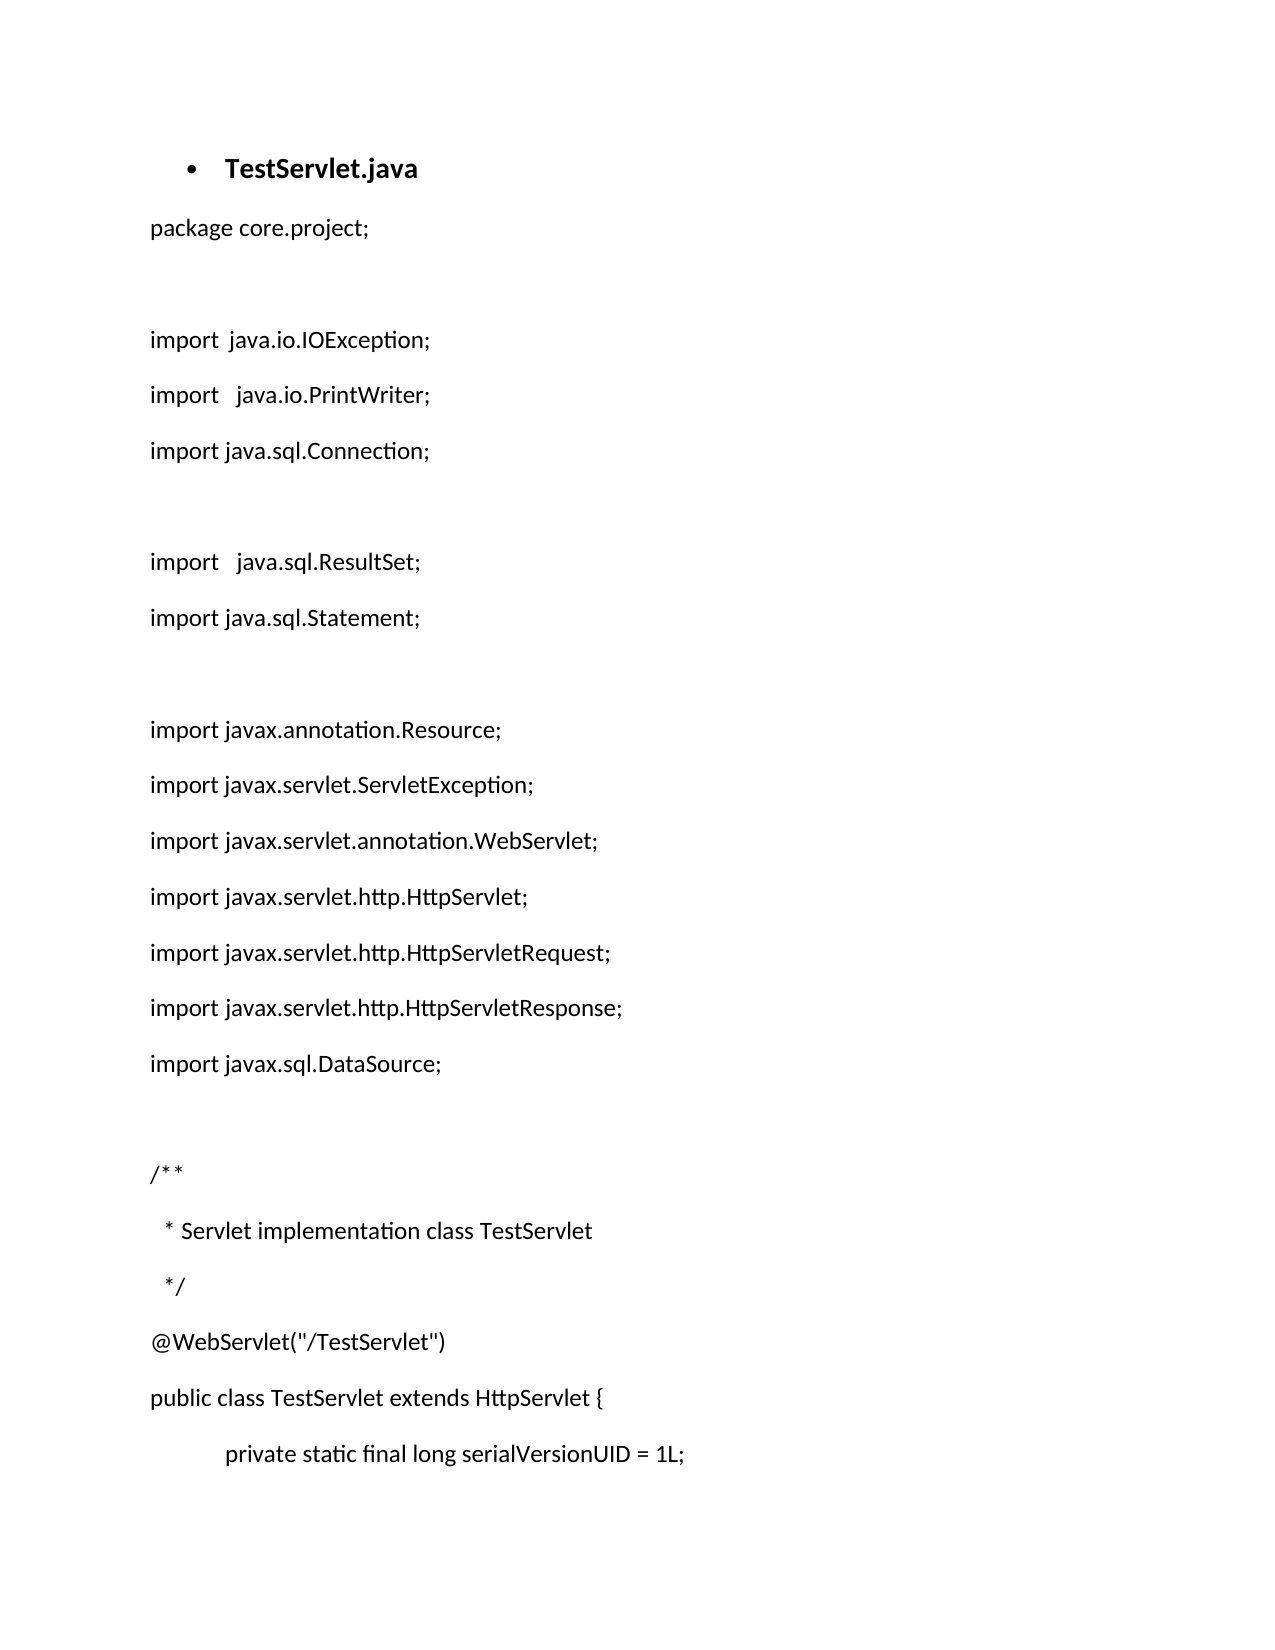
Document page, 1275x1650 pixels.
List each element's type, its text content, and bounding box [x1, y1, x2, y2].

text import javax.annotation.Resource; import javax.servlet.ServletException; [150, 714, 542, 800]
text import java.sql.ResultSet; import java.sql.Statement; [150, 547, 421, 633]
list Servlet implementation class TestServlet [163, 1215, 1137, 1246]
text import java.io.IOException; import java.io.PrintWriter; import java.sql.Connection; [150, 324, 431, 466]
text import javax.servlet.http.HttpServletRequest; import javax.servlet.http.HttpServletResponse; import javax.sql.DataSource; [150, 937, 662, 1079]
text /** [150, 1159, 1137, 1189]
text */ @WebServlet("/TestServlet") [150, 1271, 468, 1357]
subtitle TestServlet.java [187, 150, 1137, 186]
text public class TestServlet extends HttpServlet { [150, 1382, 1137, 1413]
text private static final long serialVersionUID = 1L; [225, 1438, 1137, 1469]
text package core.project; [150, 212, 1137, 242]
text import javax.servlet.annotation.WebServlet; import javax.servlet.http.HttpServlet; [150, 825, 662, 911]
